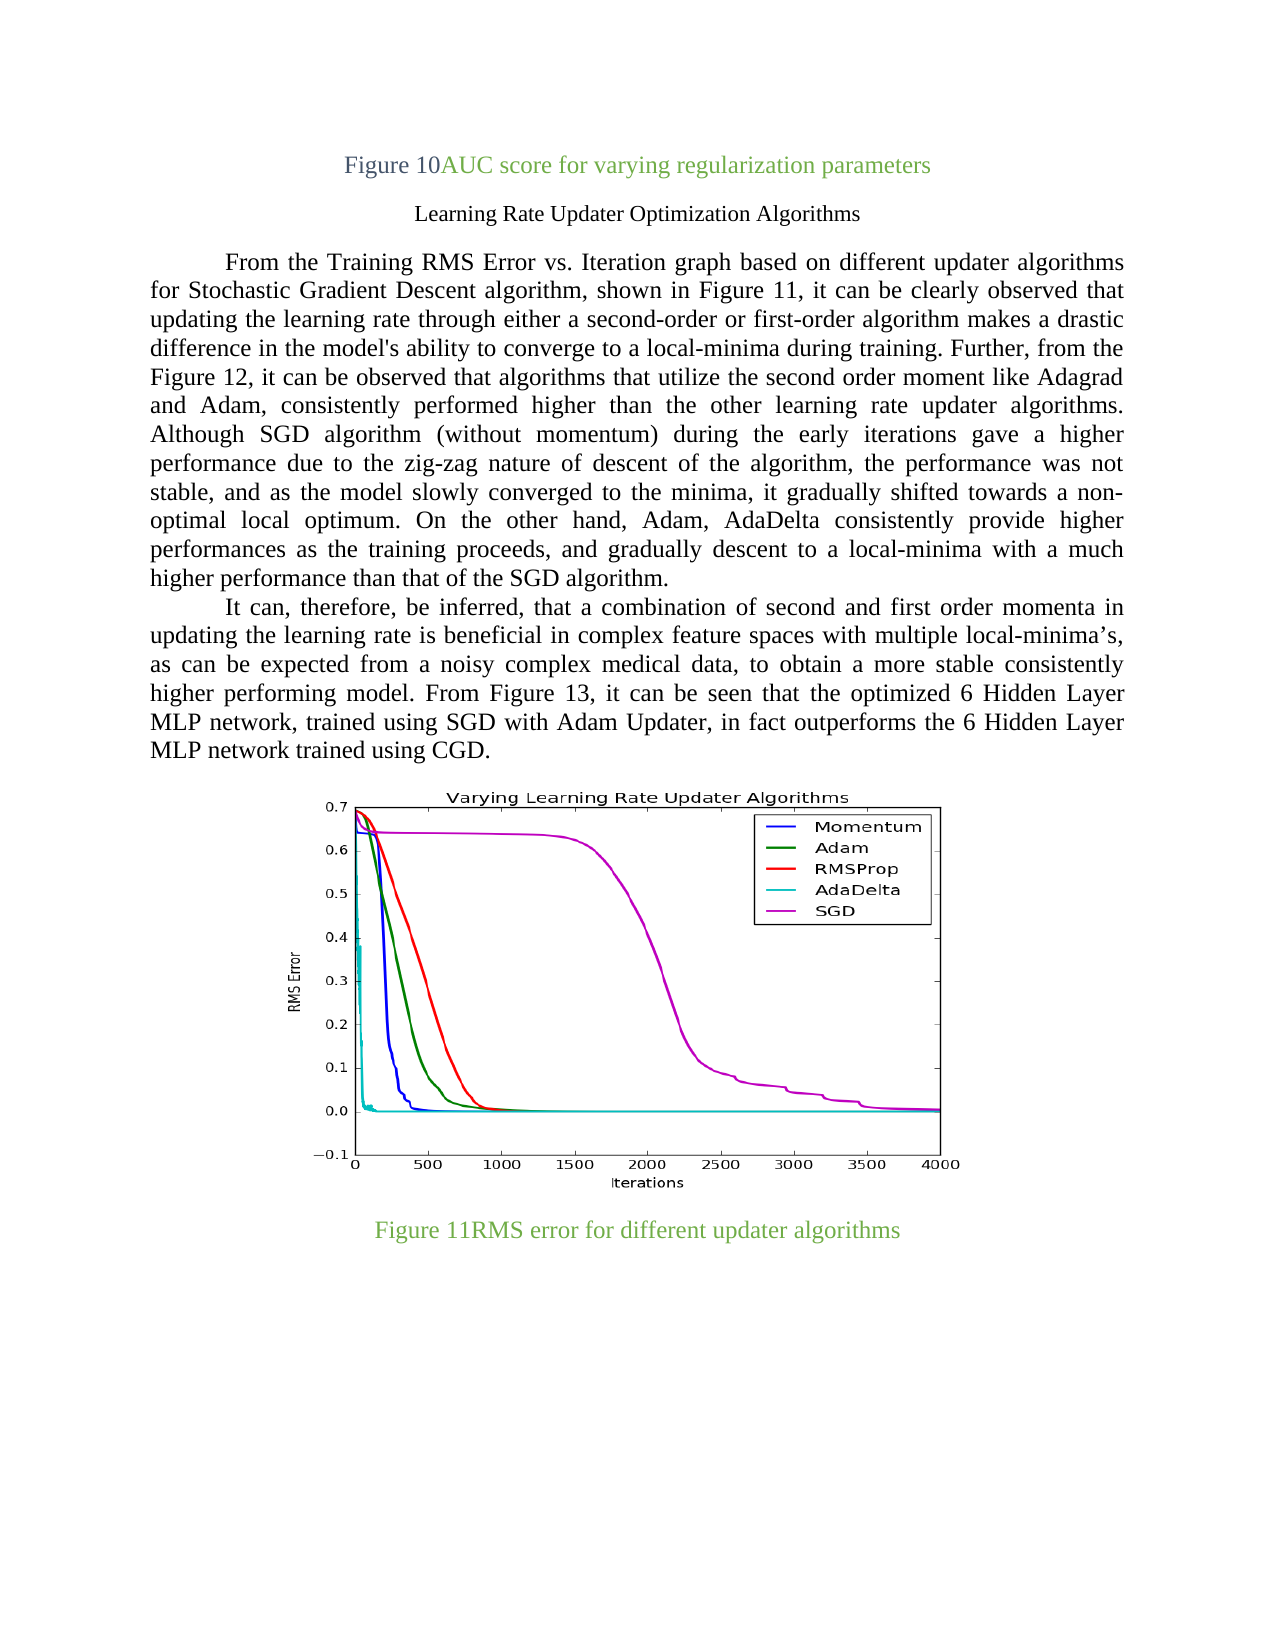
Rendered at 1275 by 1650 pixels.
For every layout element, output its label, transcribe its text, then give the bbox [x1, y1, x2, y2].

picture [260, 764, 1015, 1198]
text Figure 10AUC score for varying regularization parameters [150, 150, 1125, 179]
text It can, therefore, be inferred, that a combination of second and first order momenta in updating the learning rate is beneficial in complex feature spaces with multiple local-minima’s, as can be expected from a noisy complex medical data, to obtain a more stable consistently higher performing model. From Figure 13, it can be seen that the optimized 6 Hidden Layer MLP network, trained using SGD with Adam Updater, in fact outperforms the 6 Hidden Layer MLP network trained using CGD. [150, 592, 1125, 764]
text Figure 11RMS error for different updater algorithms [150, 1215, 1125, 1243]
text From the Training RMS Error vs. Iteration graph based on different updater algorithms for Stochastic Gradient Descent algorithm, shown in Figure 11, it can be clearly observed that updating the learning rate through either a second-order or first-order algorithm makes a drastic difference in the model's ability to converge to a local-minima during training. Further, from the Figure 12, it can be observed that algorithms that utilize the second order moment like Adagrad and Adam, consistently performed higher than the other learning rate updater algorithms. Although SGD algorithm (without momentum) during the early iterations gave a higher performance due to the zig-zag nature of descent of the algorithm, the performance was not stable, and as the model slowly converged to the minima, it gradually shifted towards a non-optimal local optimum. On the other hand, Adam, AdaDelta consistently provide higher performances as the training proceeds, and gradually descent to a local-minima with a much higher performance than that of the SGD algorithm. [150, 247, 1125, 592]
text Learning Rate Updater Optimization Algorithms [150, 199, 1125, 226]
